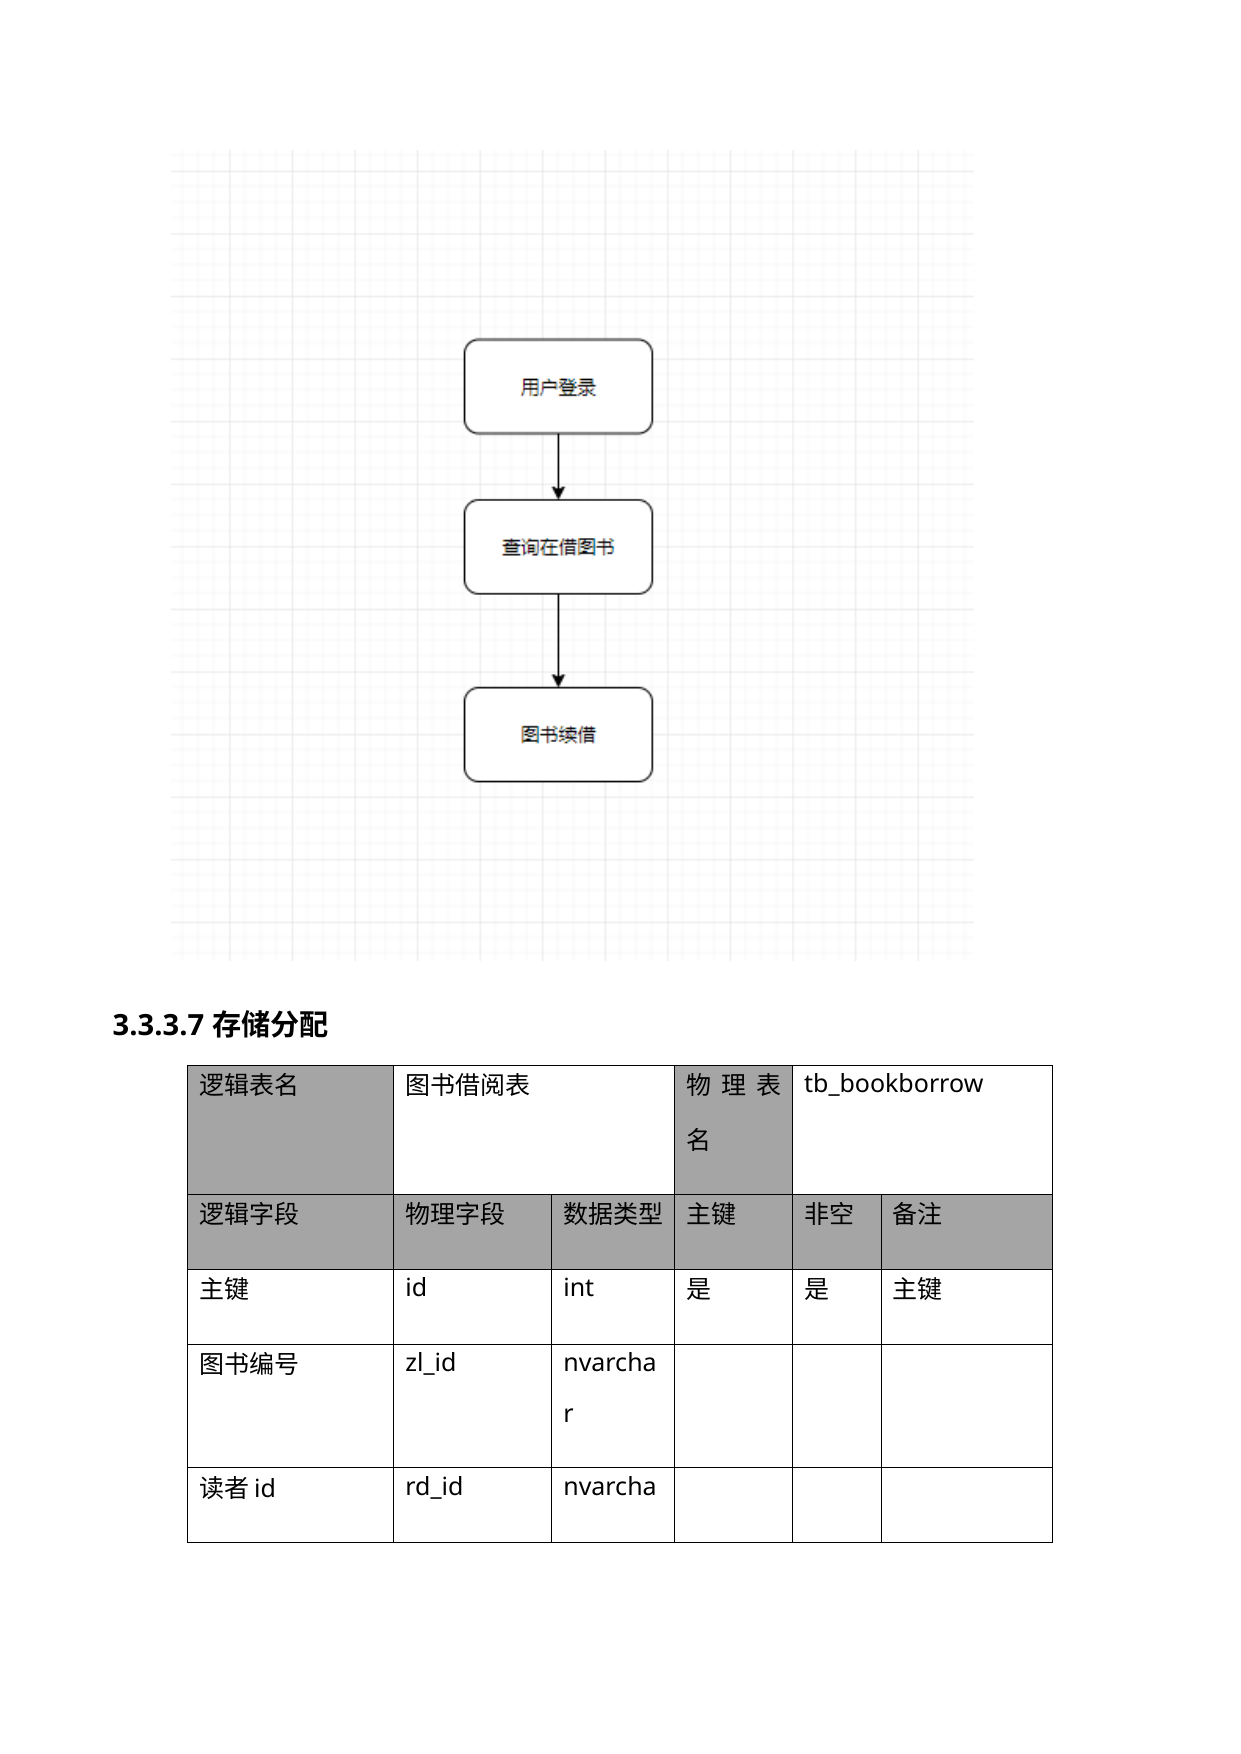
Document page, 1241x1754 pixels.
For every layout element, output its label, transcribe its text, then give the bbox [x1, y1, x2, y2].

table_cell 非空 [793, 1195, 881, 1269]
table_cell 是 [675, 1270, 792, 1343]
table_cell 逻辑字段 [188, 1195, 393, 1269]
table_cell 数据类型 [552, 1195, 674, 1269]
table_cell [882, 1345, 1052, 1467]
picture [170, 150, 974, 961]
table_cell id [394, 1270, 551, 1343]
table_cell zl_id [394, 1345, 551, 1467]
table_cell 读者id [188, 1468, 393, 1542]
table_cell [793, 1468, 881, 1542]
table_cell [793, 1345, 881, 1467]
table_cell 备注 [882, 1195, 1052, 1269]
table_cell rd_id [394, 1468, 551, 1542]
table_cell nvarchar [552, 1345, 674, 1467]
table_cell [675, 1345, 792, 1467]
table_cell 主键 [882, 1270, 1052, 1343]
table_header 图书借阅表 [394, 1066, 674, 1194]
table_header 逻辑表名 [188, 1066, 393, 1194]
table_cell nvarchar [552, 1468, 674, 1542]
subtitle 存储分配 [112, 1002, 1128, 1044]
table_cell 图书编号 [188, 1345, 393, 1467]
table_header tb_bookborrow [793, 1066, 1052, 1194]
table_cell 主键 [675, 1195, 792, 1269]
table_cell 主键 [188, 1270, 393, 1343]
table_cell [882, 1468, 1052, 1542]
table_cell int [552, 1270, 674, 1343]
table_header 物理表名 [675, 1066, 792, 1194]
table_cell 物理字段 [394, 1195, 551, 1269]
table_cell [675, 1468, 792, 1542]
table_cell 是 [793, 1270, 881, 1343]
